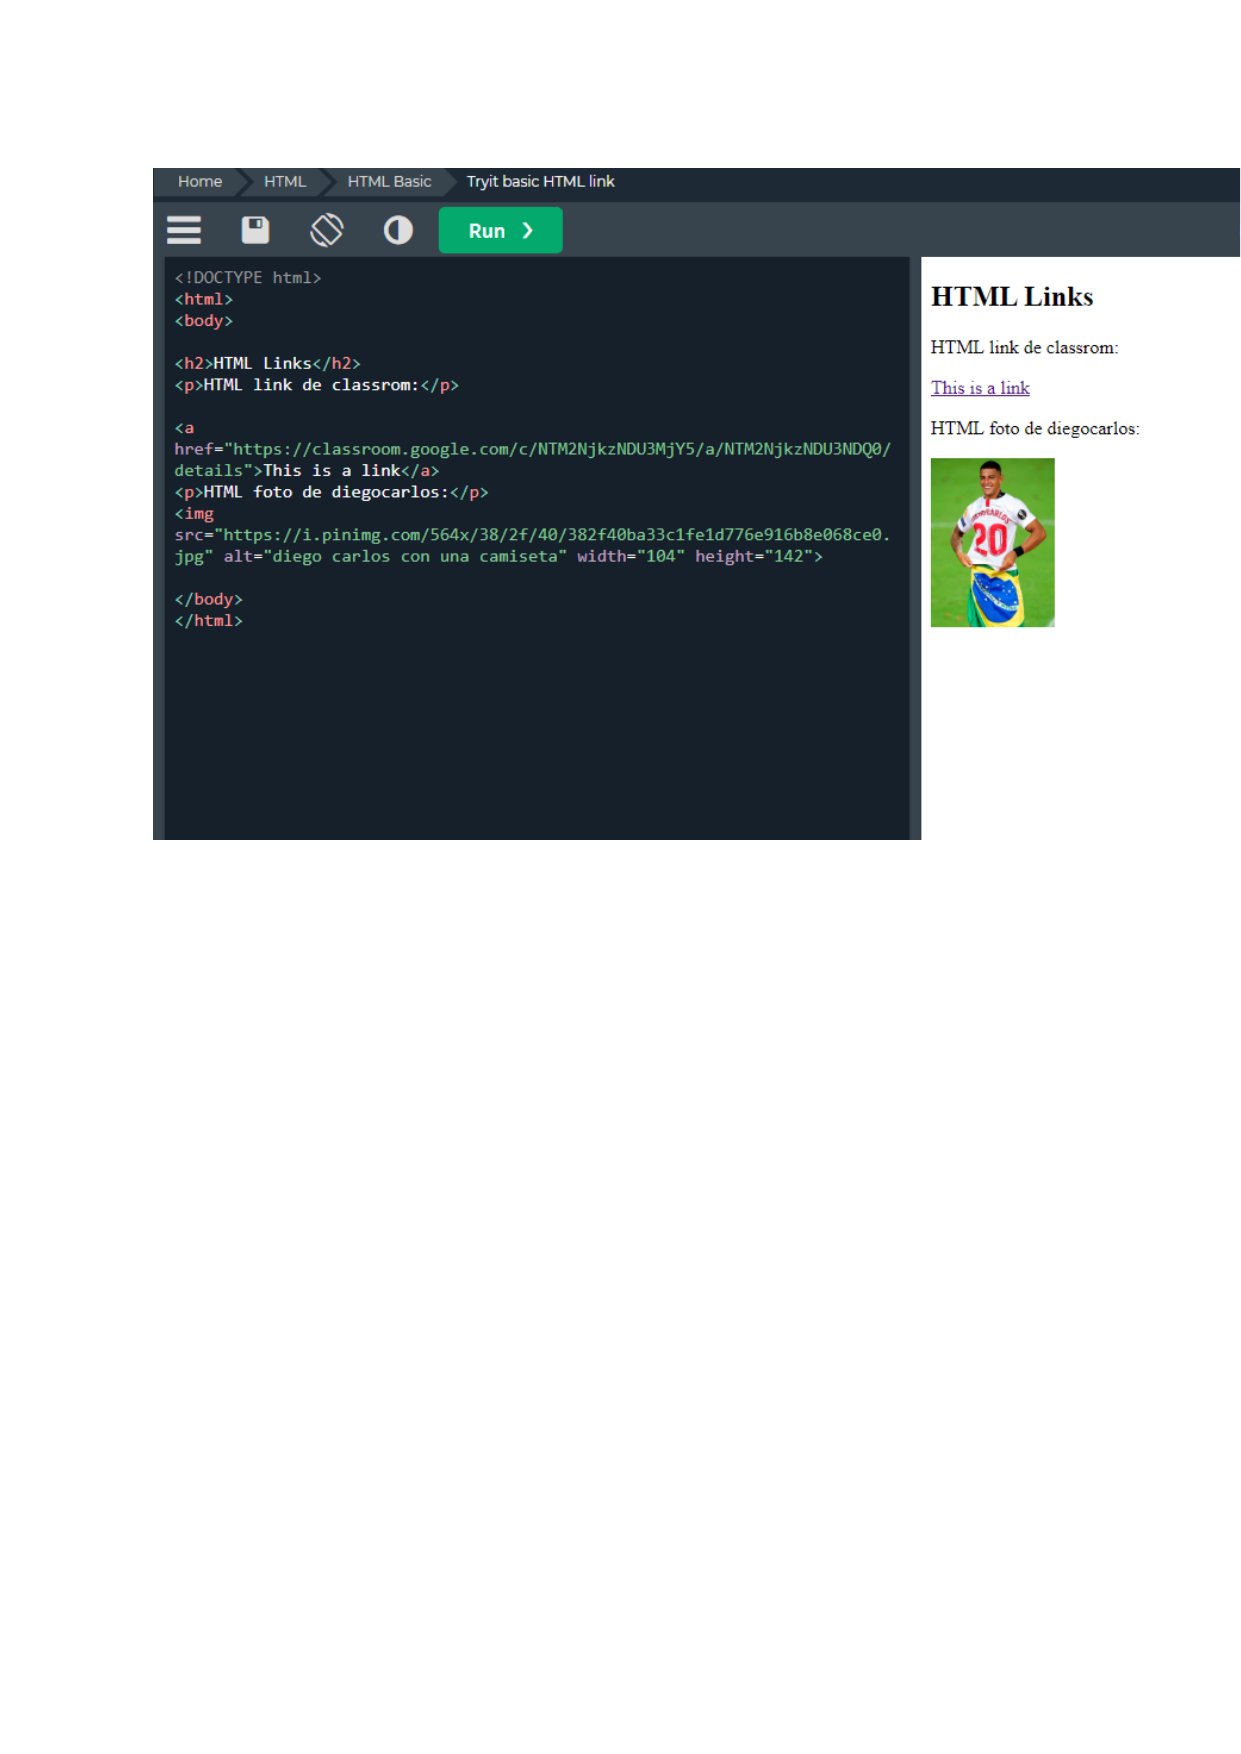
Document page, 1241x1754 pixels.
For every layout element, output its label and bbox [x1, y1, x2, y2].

picture [153, 168, 1241, 840]
